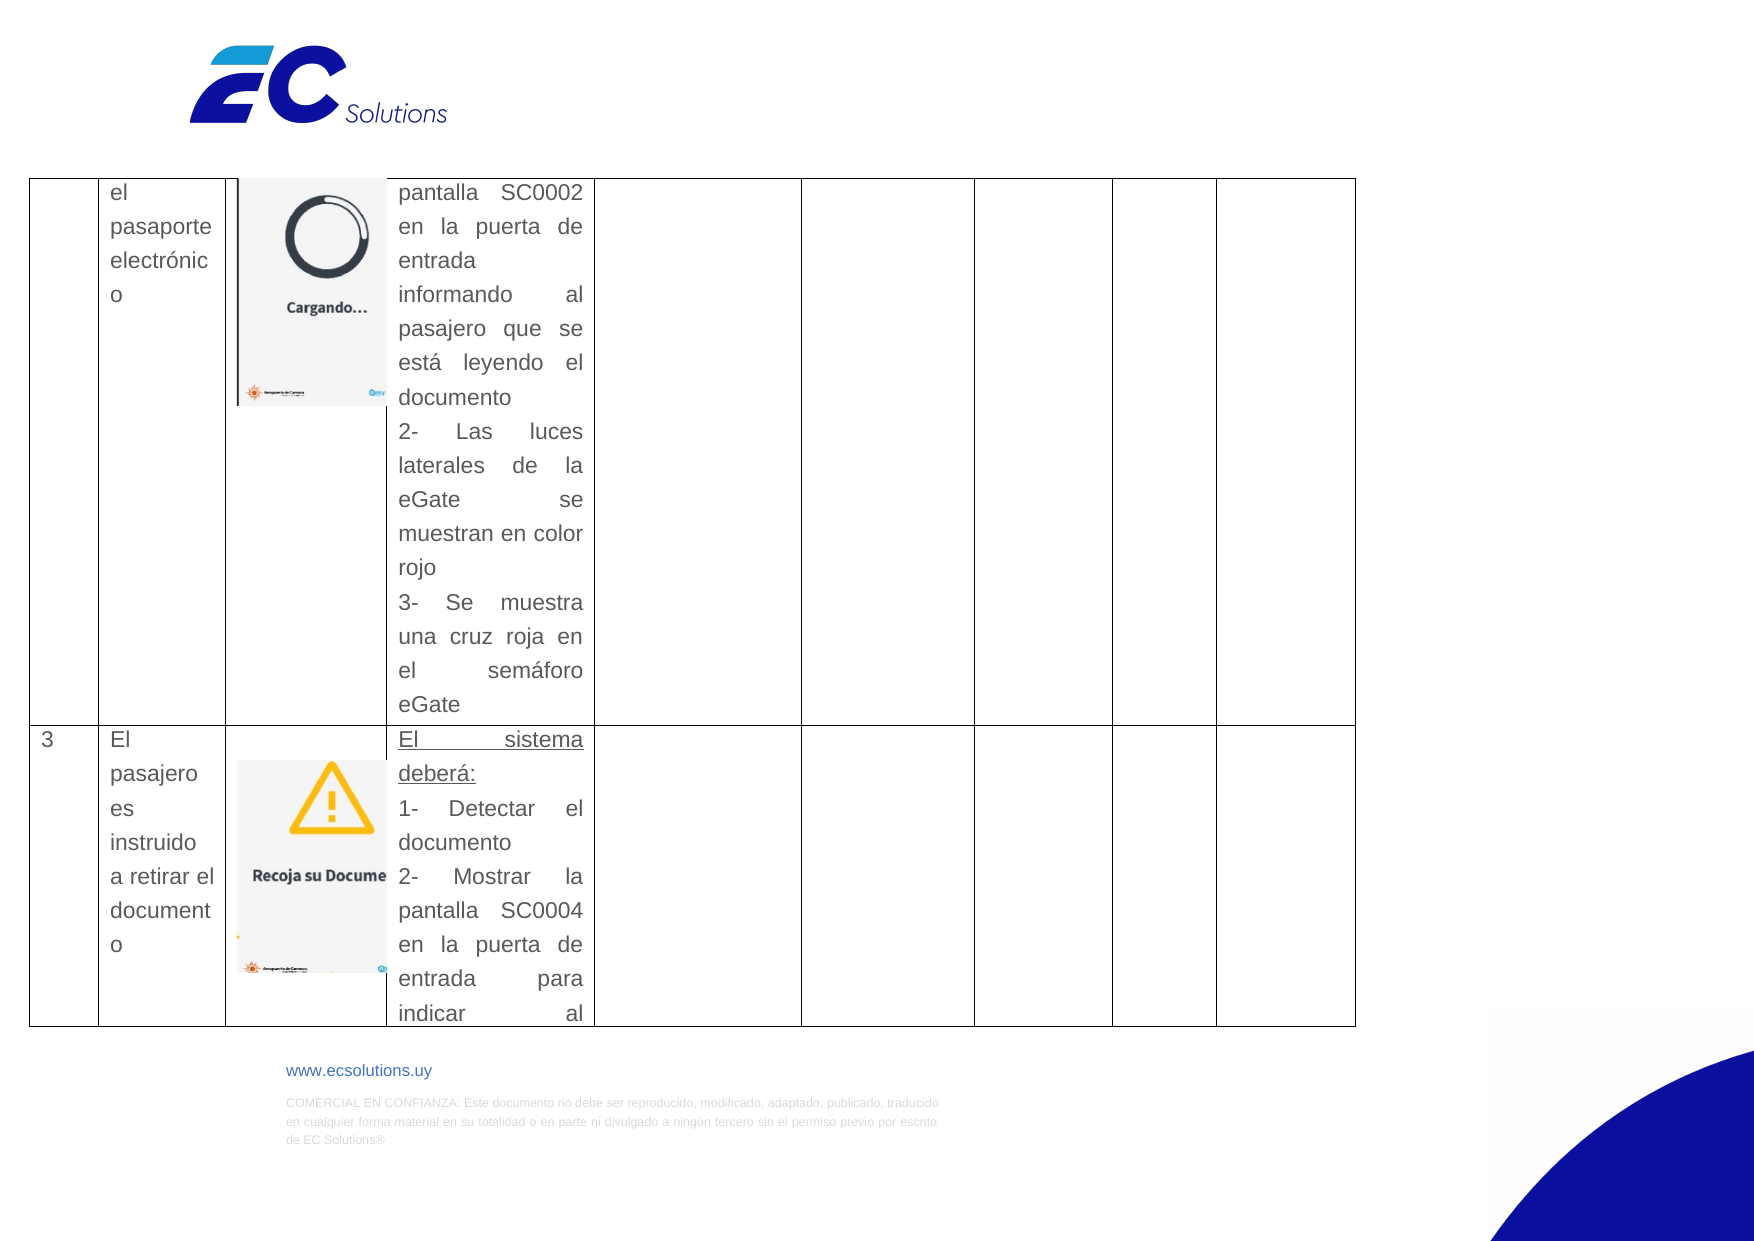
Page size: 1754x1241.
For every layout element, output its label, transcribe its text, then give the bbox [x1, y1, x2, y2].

table_cell [1217, 726, 1355, 1026]
picture [189, 45, 448, 123]
table_cell El pasajero es instruido a retirar el documento [99, 726, 225, 1026]
table_cell [802, 179, 974, 725]
table_cell [595, 179, 801, 725]
table_cell [226, 179, 386, 725]
table_cell [975, 726, 1112, 1026]
table_cell [1113, 179, 1216, 725]
picture [236, 760, 387, 973]
table_cell 2 [30, 179, 98, 725]
table_cell [226, 726, 386, 1026]
table_cell [1113, 726, 1216, 1026]
table_cell El pasajero presenta el pasaporte electrónico [99, 179, 225, 725]
picture [236, 178, 387, 406]
table_cell 3 [30, 726, 98, 1026]
picture [1488, 1008, 1754, 1241]
table_cell [975, 179, 1112, 725]
table_cell [1217, 179, 1355, 725]
table_cell [802, 726, 974, 1026]
table_cell El sistema deberá: 1- Detectar el documento 2- Mostrar la pantalla SC0004 en la puerta de entrada para indicar al pasajero que retire el documento [387, 726, 594, 1026]
table_cell [595, 726, 801, 1026]
